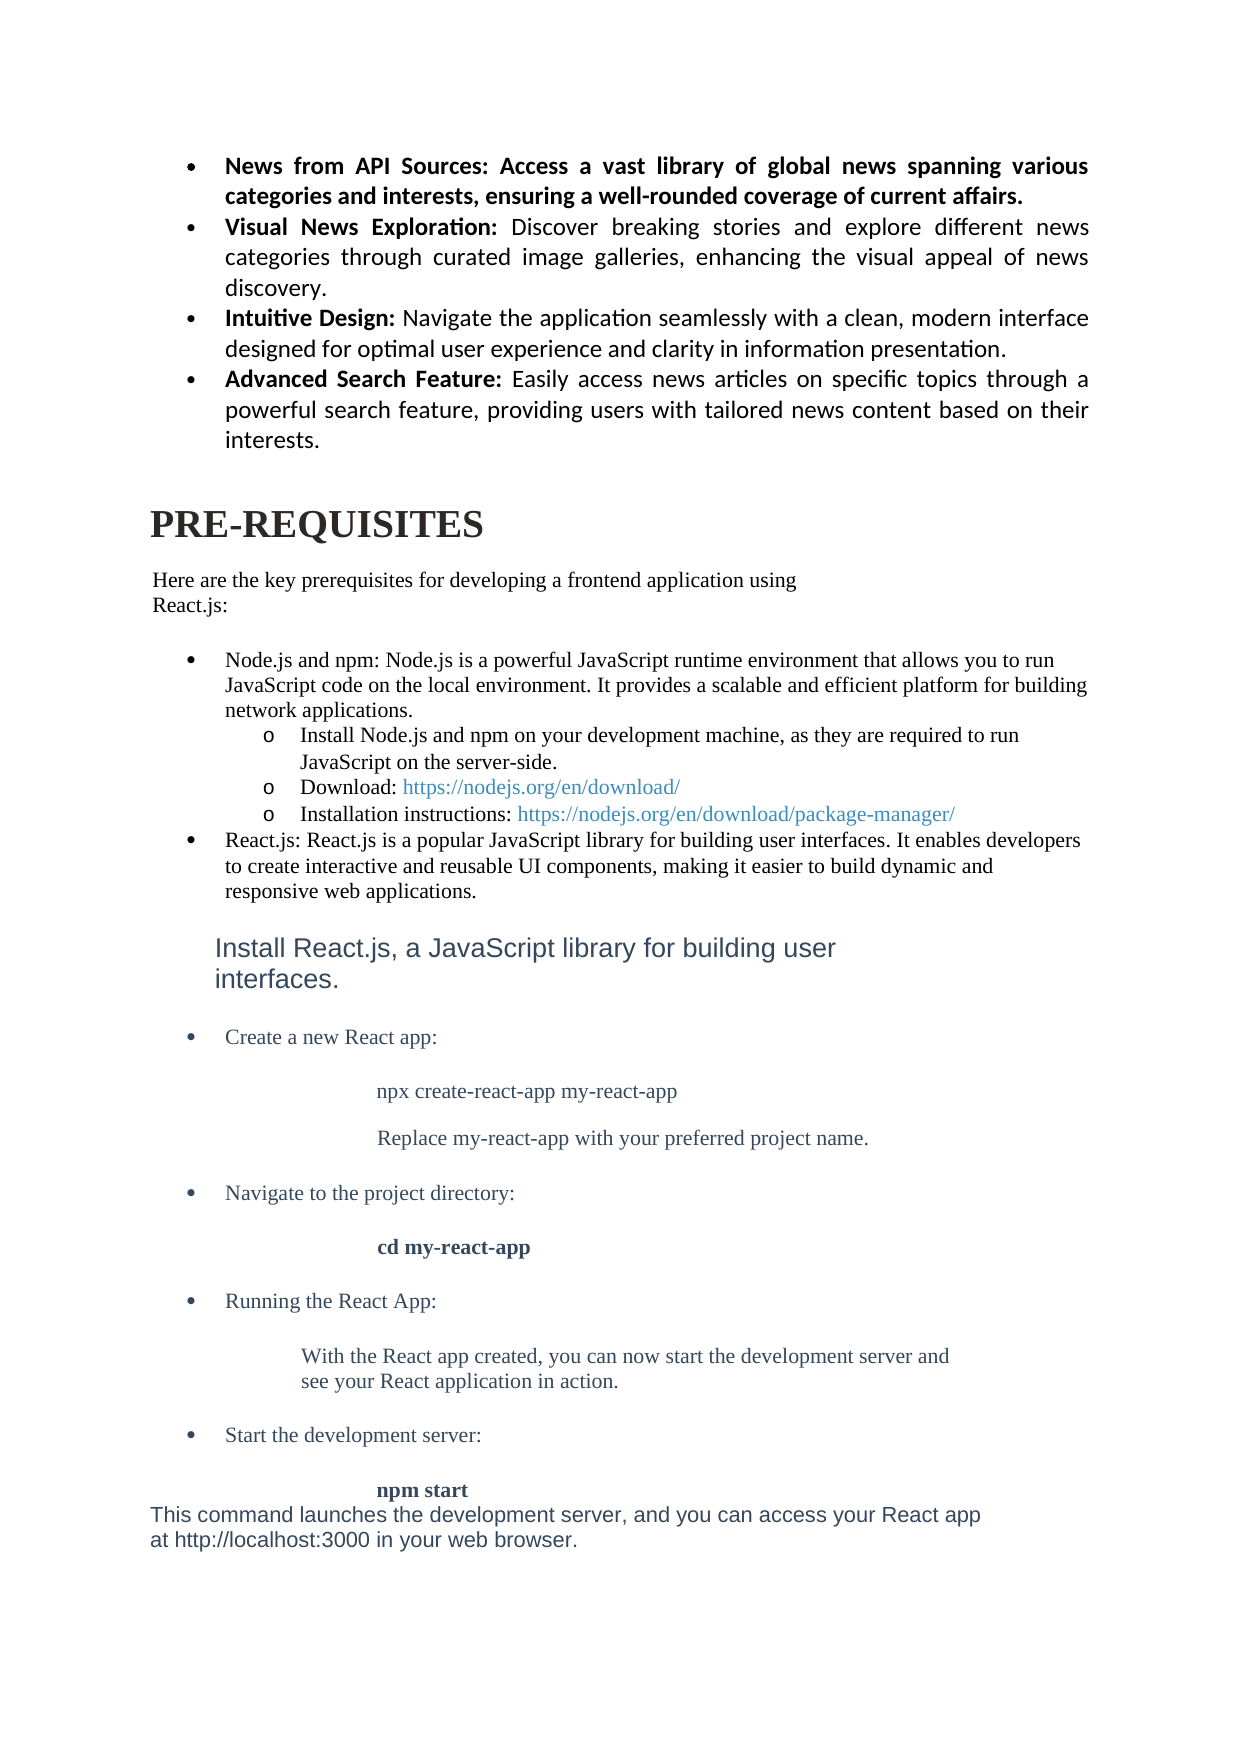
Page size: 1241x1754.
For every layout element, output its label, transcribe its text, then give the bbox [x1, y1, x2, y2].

list Visual News Exploration: Discover breaking stories and explore different news categories through curated image galleries, enhancing the visual appeal of news discovery. [187, 211, 1090, 303]
text This command launches the development server, and you can access your React app at http://localhost:3000 in your web browser. [150, 1502, 1090, 1552]
list Running the React App: [187, 1288, 1090, 1313]
list React.js: React.js is a popular JavaScript library for building user interfaces. It enables developers to create interactive and reusable UI components, making it easier to build dynamic and responsive web applications. [187, 827, 1090, 903]
list Advanced Search Feature: Easily access news articles on specific topics through a powerful search feature, providing users with tailored news content based on their interests. [187, 364, 1090, 455]
list Create a new React app: [187, 1024, 1090, 1049]
text Install React.js, a JavaScript library for building user interfaces. [214, 932, 873, 995]
list Intuitive Design: Navigate the application seamlessly with a clean, modern interface designed for optimal user experience and clarity in information presentation. [187, 303, 1090, 364]
text npm start [376, 1477, 1090, 1502]
text Replace my-react-app with your preferred project name. [377, 1125, 1090, 1150]
list Start the development server: [187, 1422, 1090, 1447]
list Node.js and npm: Node.js is a powerful JavaScript runtime environment that allows you to run JavaScript code on the local environment. It provides a scalable and efficient platform for building network applications. [187, 647, 1090, 722]
text Here are the key prerequisites for developing a frontend application using React.js: [152, 567, 873, 617]
text cd my-react-app [377, 1234, 1090, 1259]
list Download: https://nodejs.org/en/download/ [262, 774, 1090, 801]
text PRE-REQUISITES [150, 486, 1090, 546]
list News from API Sources: Access a vast library of global news spanning various categories and interests, ensuring a well-rounded coverage of current affairs. [187, 150, 1090, 211]
list Install Node.js and npm on your development machine, as they are required to run JavaScript on the server-side. [262, 722, 1090, 774]
text With the React app created, you can now start the development server and see your React application in action. [301, 1343, 978, 1393]
text npx create-react-app my-react-app [376, 1078, 1090, 1103]
list Navigate to the project directory: [187, 1179, 1090, 1205]
list Installation instructions: https://nodejs.org/en/download/package-manager/ [262, 801, 1090, 827]
